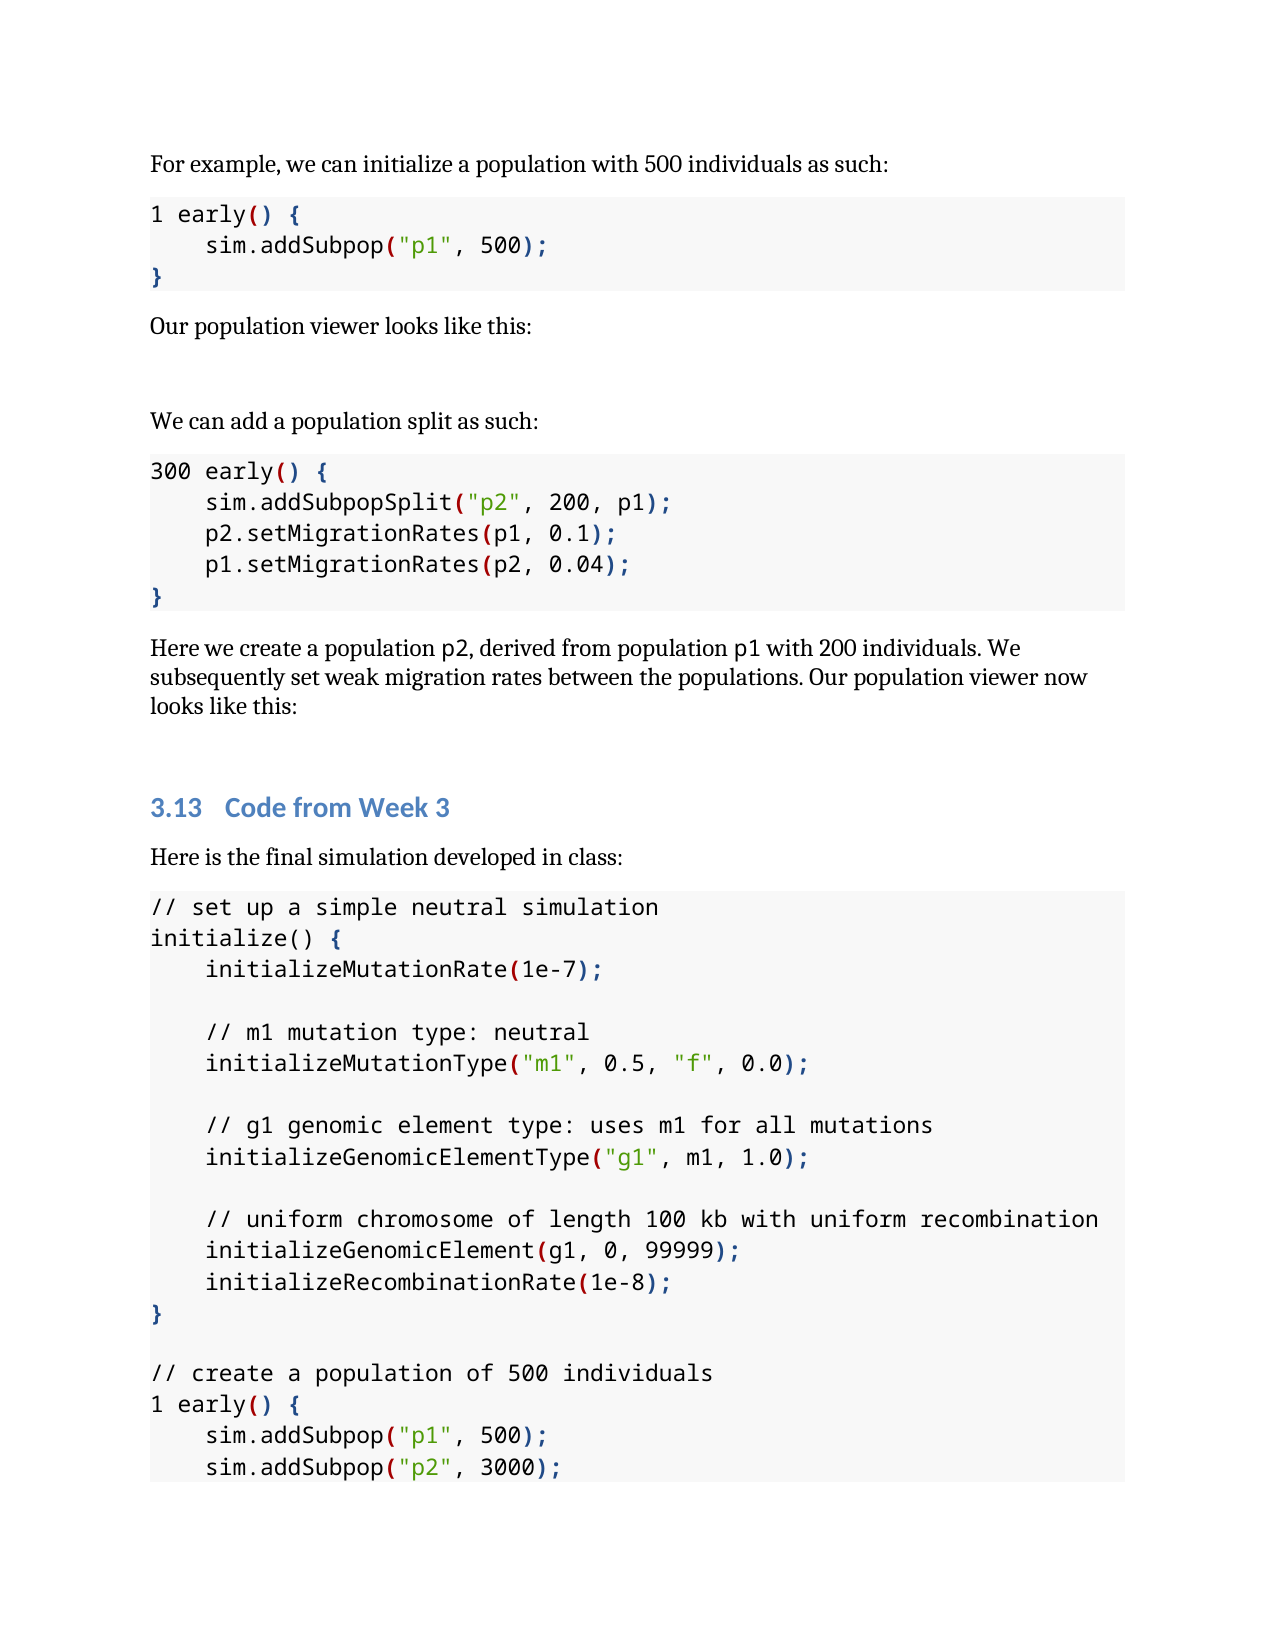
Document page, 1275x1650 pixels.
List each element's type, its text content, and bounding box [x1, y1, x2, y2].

text Our population viewer looks like this: [150, 312, 1125, 341]
text For example, we can initialize a population with 500 individuals as such: [150, 150, 1125, 179]
text Here we create a population p2, derived from population p1 with 200 individuals. We subsequently set weak migration rates between the populations. Our population viewer now looks like this: [150, 632, 1125, 720]
text 300 early() { sim.addSubpopSplit("p2", 200, p1); p2.setMigrationRates(p1, 0.1); p1.setMigrationRates(p2, 0.04); } [150, 454, 1125, 611]
subtitle 3.13 Code from Week 3 [150, 789, 1125, 824]
text Here is the final simulation developed in class: [150, 843, 1125, 872]
text We can add a population split as such: [150, 407, 1125, 436]
text 1 early() { sim.addSubpop("p1", 500); } [150, 197, 1125, 291]
